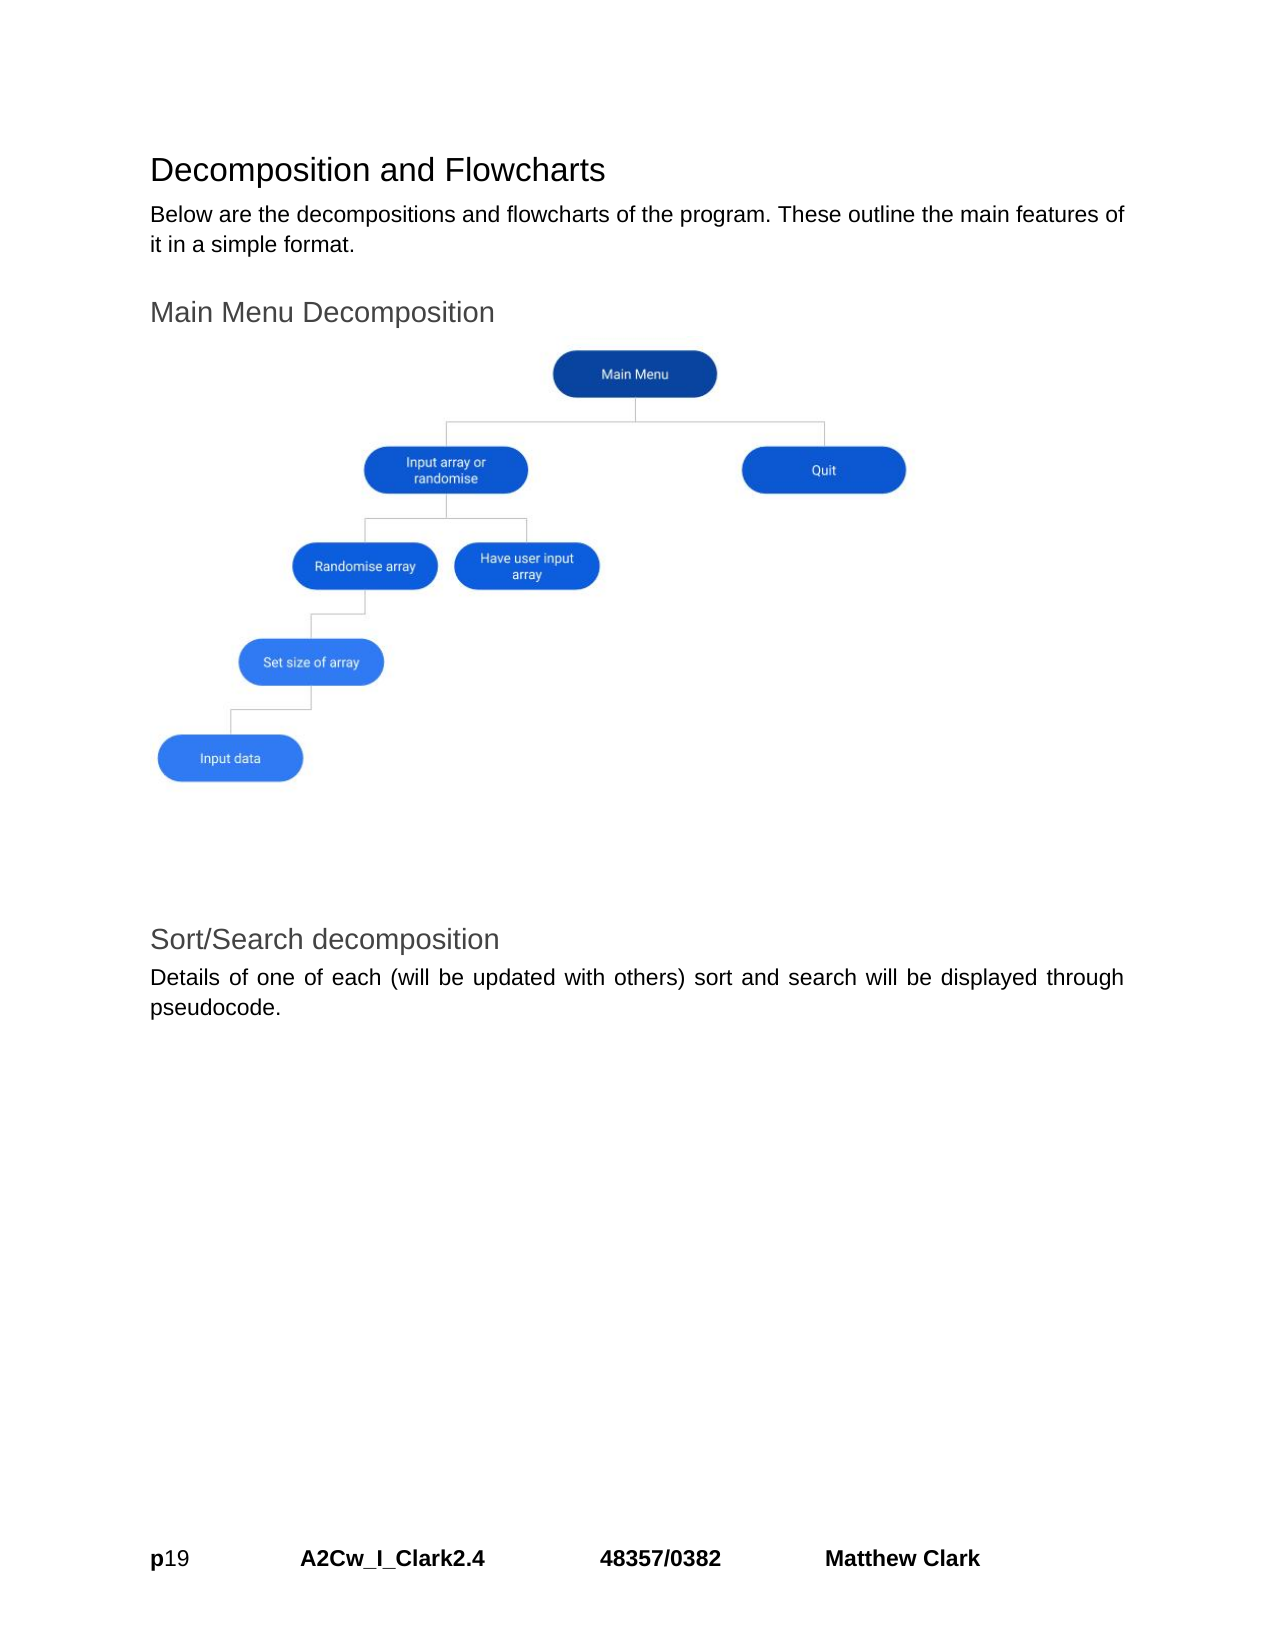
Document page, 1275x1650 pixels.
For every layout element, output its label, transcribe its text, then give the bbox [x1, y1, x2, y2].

text Details of one of each (will be updated with others) sort and search will be displayed through pseudocode. [150, 963, 1125, 1020]
subtitle Sort/Search decomposition [150, 922, 1125, 955]
text Below are the decompositions and flowcharts of the program. These outline the main features of it in a simple format. [150, 201, 1125, 257]
picture [150, 336, 1125, 885]
subtitle Main Menu Decomposition [150, 295, 1125, 328]
subtitle Decomposition and Flowcharts [150, 150, 1125, 188]
